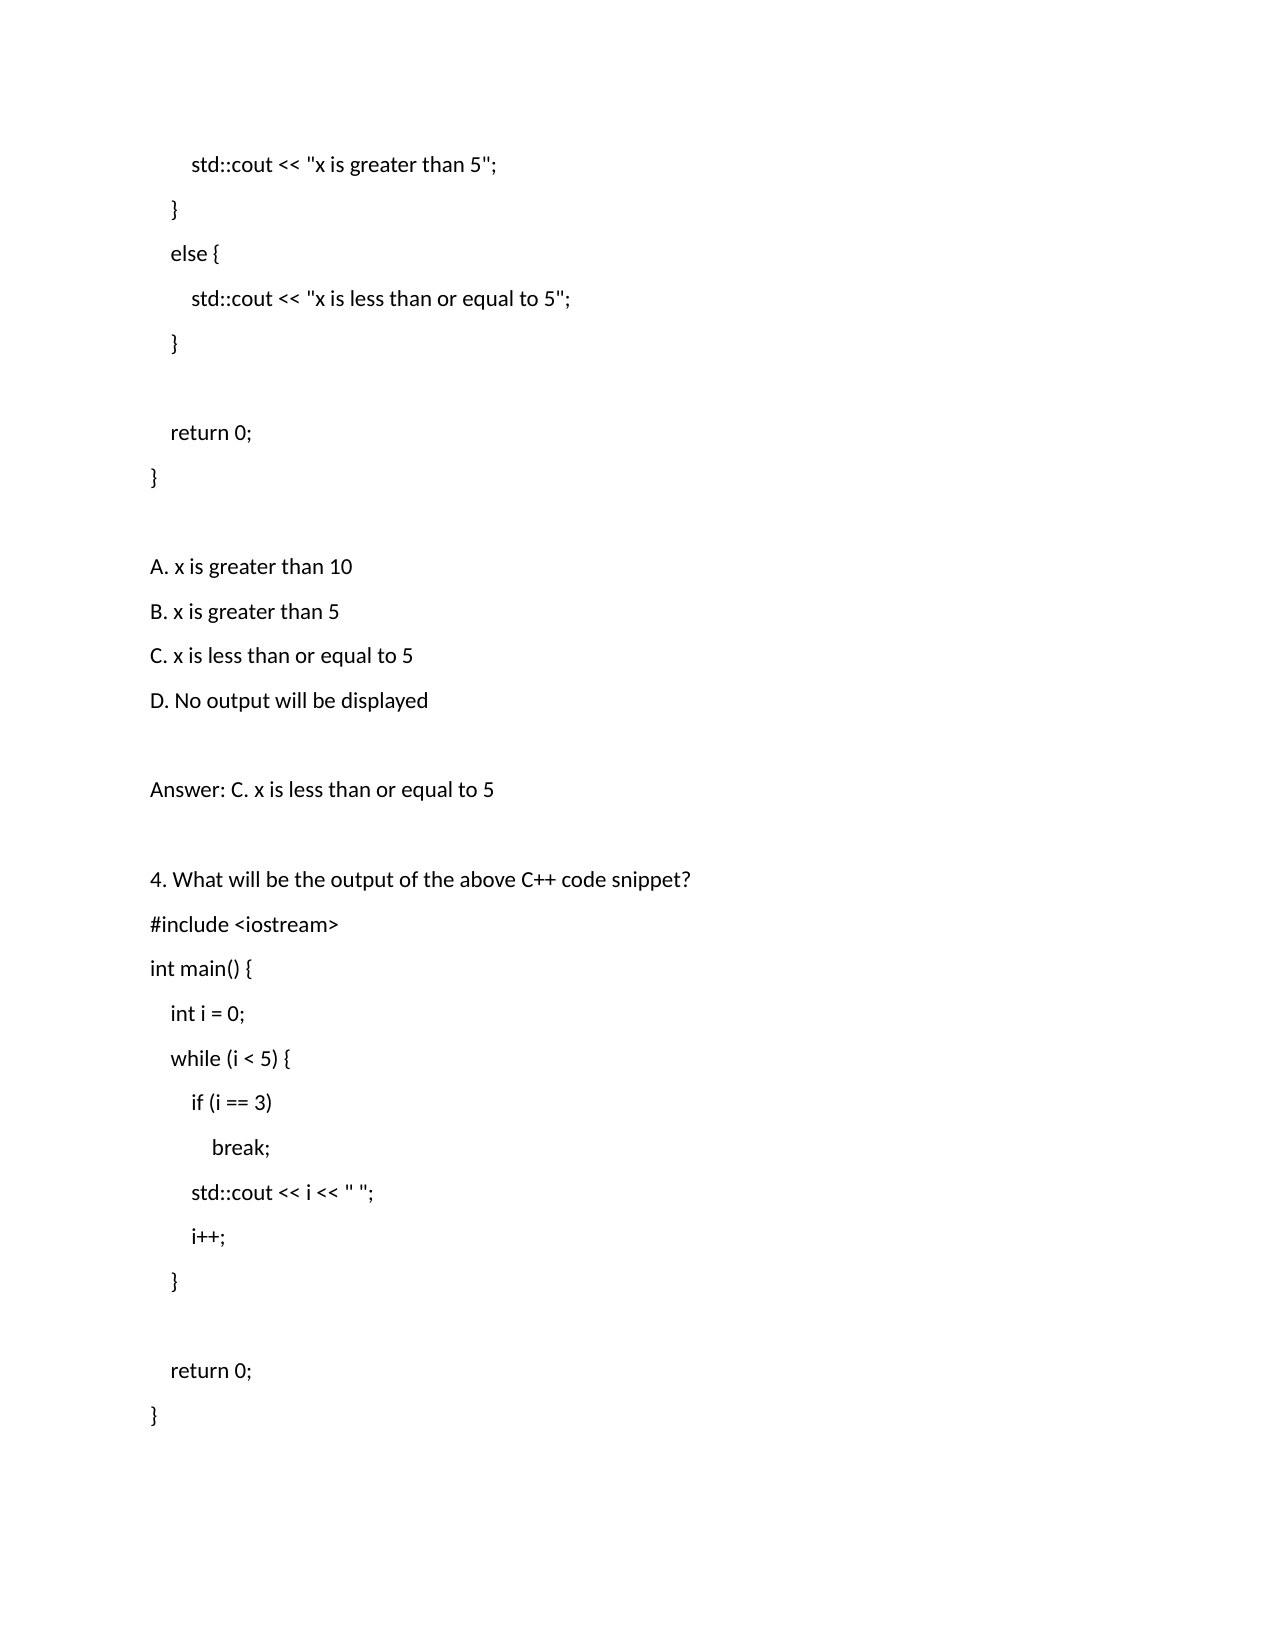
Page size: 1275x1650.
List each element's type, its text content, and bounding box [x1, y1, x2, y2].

text } [150, 195, 1125, 223]
text } [150, 1401, 1125, 1429]
text } [150, 1267, 1125, 1295]
text if (i == 3) [150, 1088, 1125, 1116]
text std::cout << "x is less than or equal to 5"; [150, 284, 1125, 312]
text C. x is less than or equal to 5 [150, 642, 1125, 669]
text } [150, 463, 1125, 491]
text return 0; [150, 1357, 1125, 1384]
text int i = 0; [150, 999, 1125, 1027]
text A. x is greater than 10 [150, 552, 1125, 580]
text } [150, 329, 1125, 357]
text #include <iostream> [150, 910, 1125, 938]
text while (i < 5) { [150, 1044, 1125, 1072]
text break; [150, 1133, 1125, 1161]
text 4. What will be the output of the above C++ code snippet? [150, 865, 1125, 893]
text D. No output will be displayed [150, 686, 1125, 714]
text std::cout << i << " "; [150, 1178, 1125, 1206]
text return 0; [150, 418, 1125, 446]
text Answer: C. x is less than or equal to 5 [150, 776, 1125, 804]
text int main() { [150, 954, 1125, 982]
text B. x is greater than 5 [150, 597, 1125, 625]
text else { [150, 239, 1125, 267]
text std::cout << "x is greater than 5"; [150, 150, 1125, 178]
text i++; [150, 1222, 1125, 1251]
